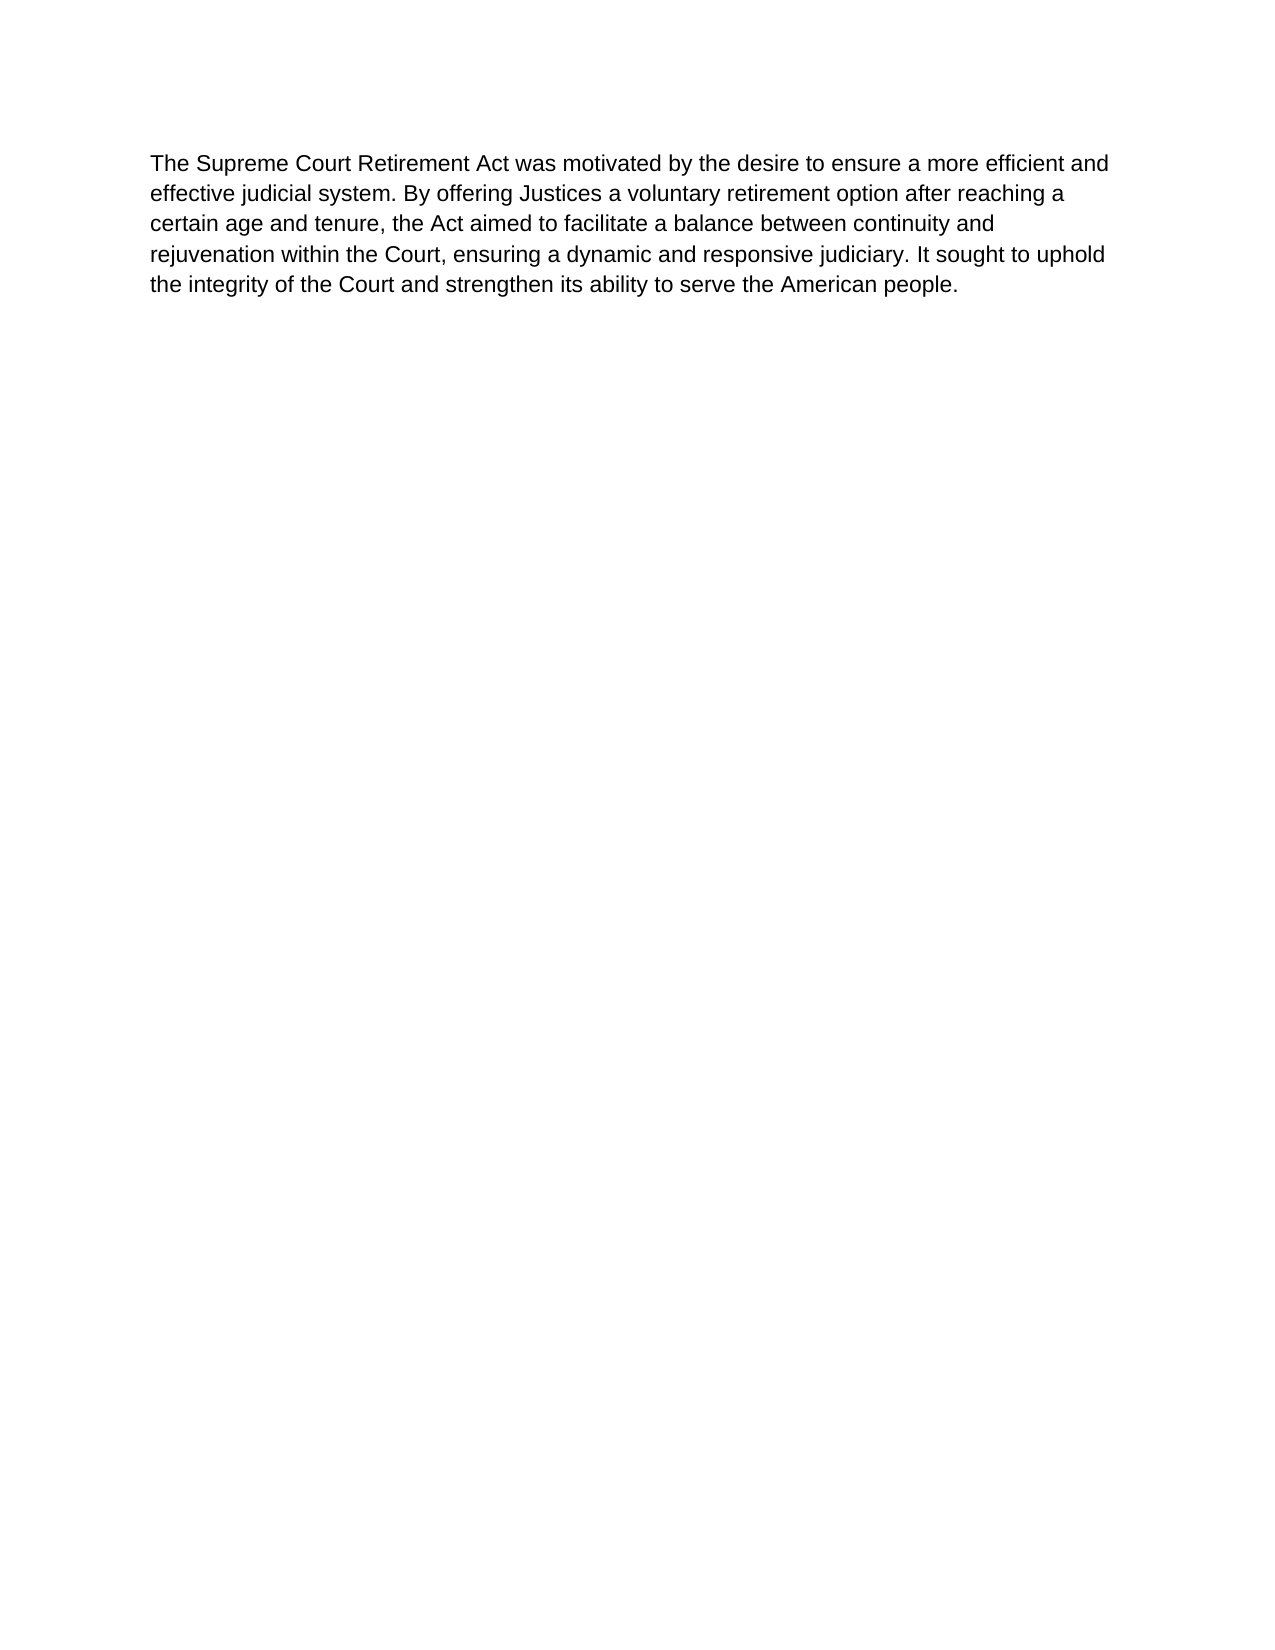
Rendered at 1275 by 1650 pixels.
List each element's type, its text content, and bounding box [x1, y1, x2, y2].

text The Supreme Court Retirement Act was motivated by the desire to ensure a more efficient and effective judicial system. By offering Justices a voluntary retirement option after reaching a certain age and tenure, the Act aimed to facilitate a balance between continuity and rejuvenation within the Court, ensuring a dynamic and responsive judiciary. It sought to uphold the integrity of the Court and strengthen its ability to serve the American people. [150, 150, 1125, 297]
